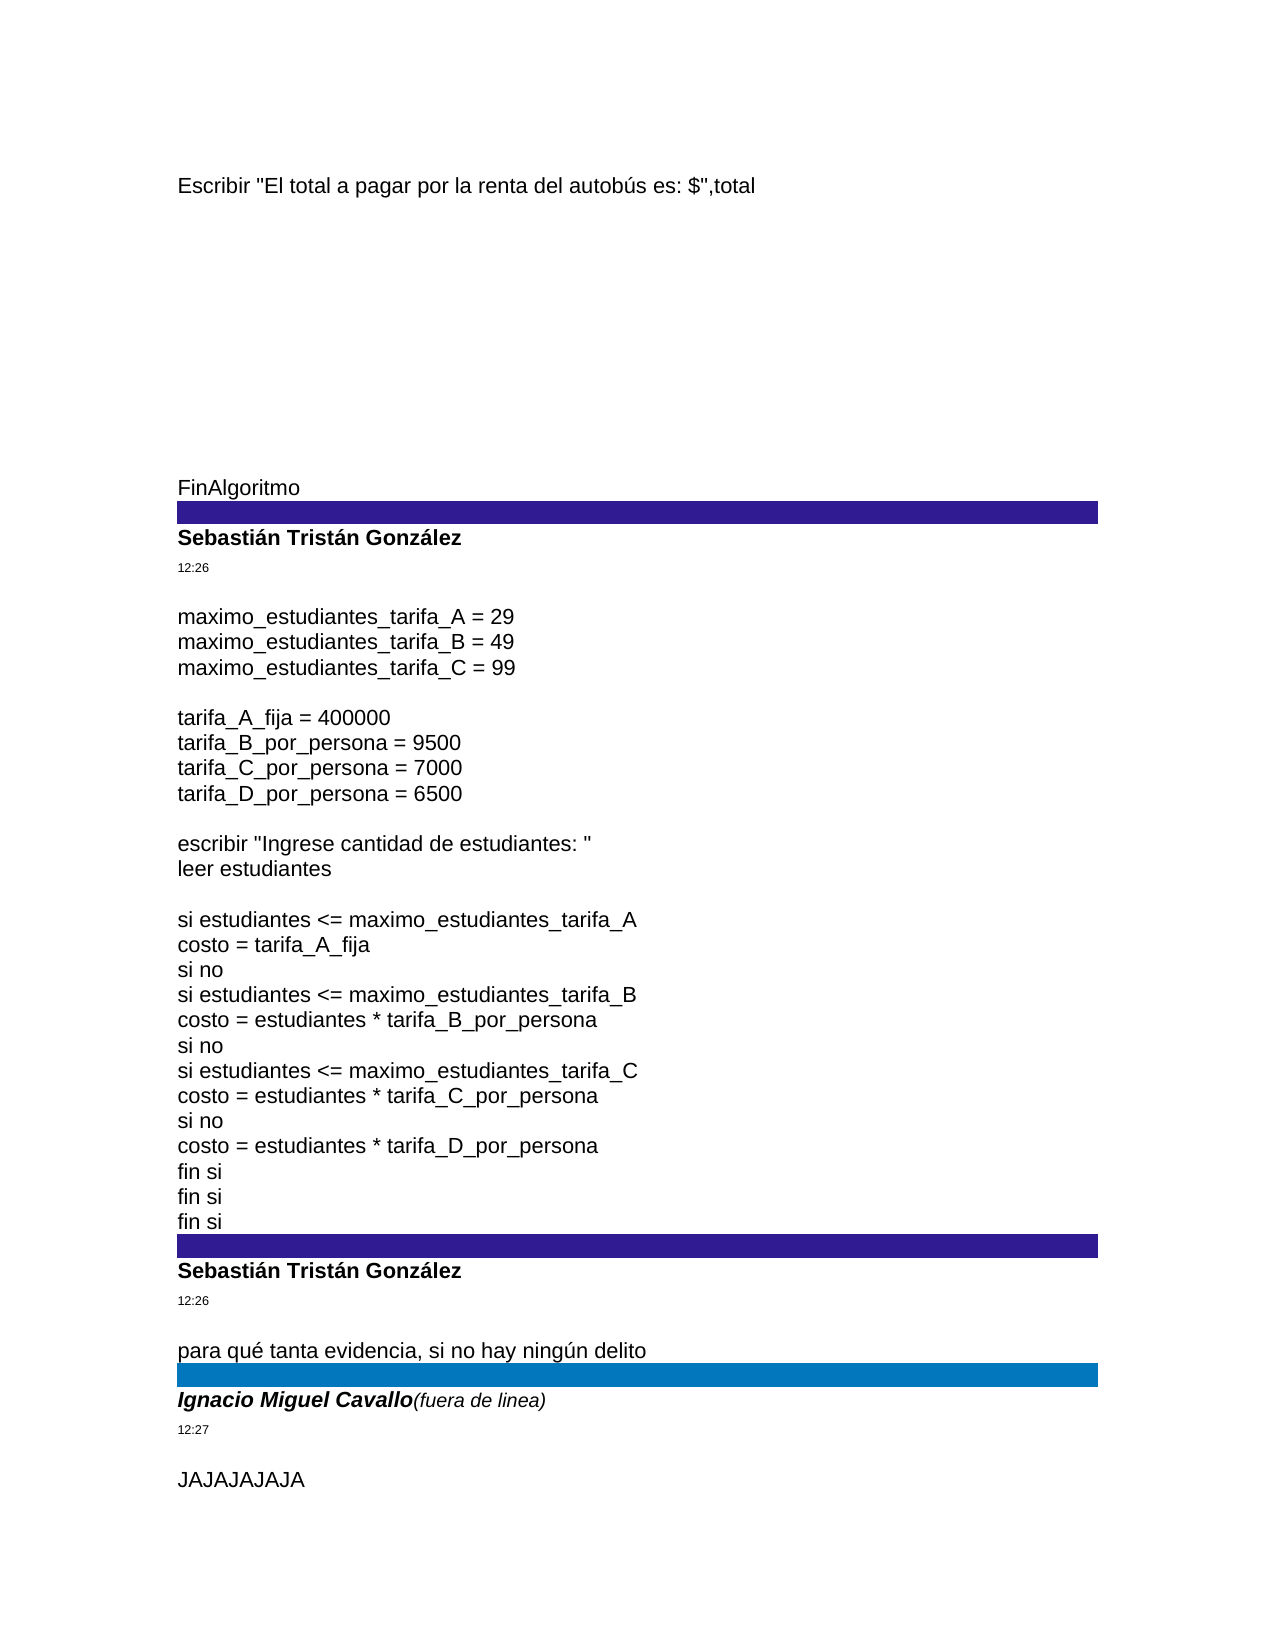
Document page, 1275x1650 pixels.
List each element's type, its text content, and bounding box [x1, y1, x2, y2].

text 12:26 [177, 1283, 1098, 1309]
text 12:26 [177, 550, 1098, 575]
text Sebastián Tristán González [177, 524, 1098, 550]
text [177, 148, 1098, 501]
text Ignacio Miguel Cavallo(fuera de linea) [177, 1387, 1098, 1412]
text Ig [177, 1363, 1098, 1387]
text Sebastián Tristán González [177, 1258, 1098, 1283]
text 12:27 [177, 1412, 1098, 1437]
text JAJAJAJAJA [177, 1467, 1098, 1492]
text para qué tanta evidencia, si no hay ningún delito [177, 1338, 1098, 1363]
text Se [177, 1234, 1098, 1258]
text Se [177, 501, 1098, 524]
text maximo_estudiantes_tarifa_A = 29 maximo_estudiantes_tarifa_B = 49 maximo_estudiantes_tarifa_C = 99 tarifa_A_fija = 400000 tarifa_B_por_persona = 9500 tarifa_C_por_persona = 7000 tarifa_D_por_persona = 6500 escribir "Ingrese cantidad de estudiantes: " leer estudiantes si estudiantes <= maximo_estudiantes_tarifa_A costo = tarifa_A_fija si no si estudiantes <= maximo_estudiantes_tarifa_B costo = estudiantes * tarifa_B_por_persona si no si estudiantes <= maximo_estudiantes_tarifa_C costo = estudiantes * tarifa_C_por_persona si no costo = estudiantes * tarifa_D_por_persona fin si fin si fin si [177, 604, 1098, 1234]
